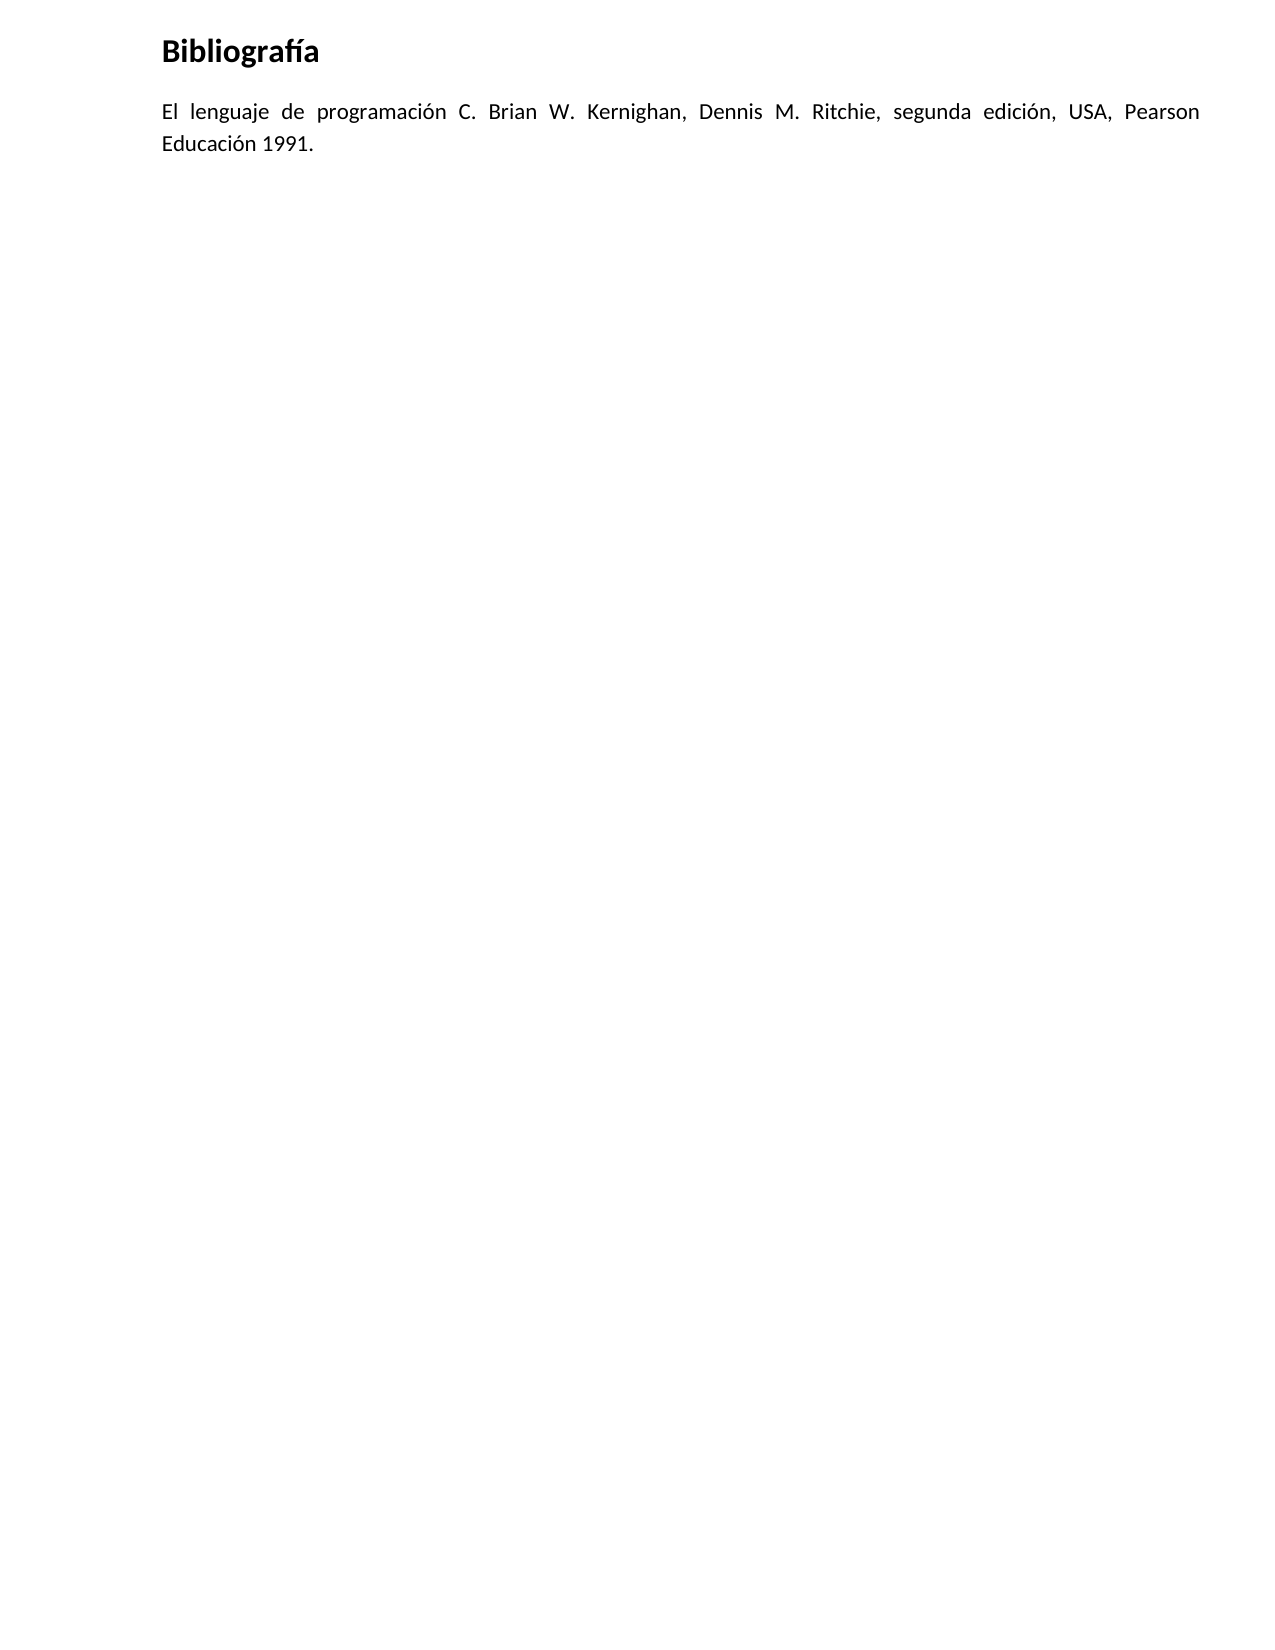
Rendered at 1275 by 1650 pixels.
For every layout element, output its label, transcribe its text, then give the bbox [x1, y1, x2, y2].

text Bibliografía [162, 29, 1202, 70]
text El lenguaje de programación C. Brian W. Kernighan, Dennis M. Ritchie, segunda edición, USA, Pearson Educación 1991. [162, 97, 1202, 157]
